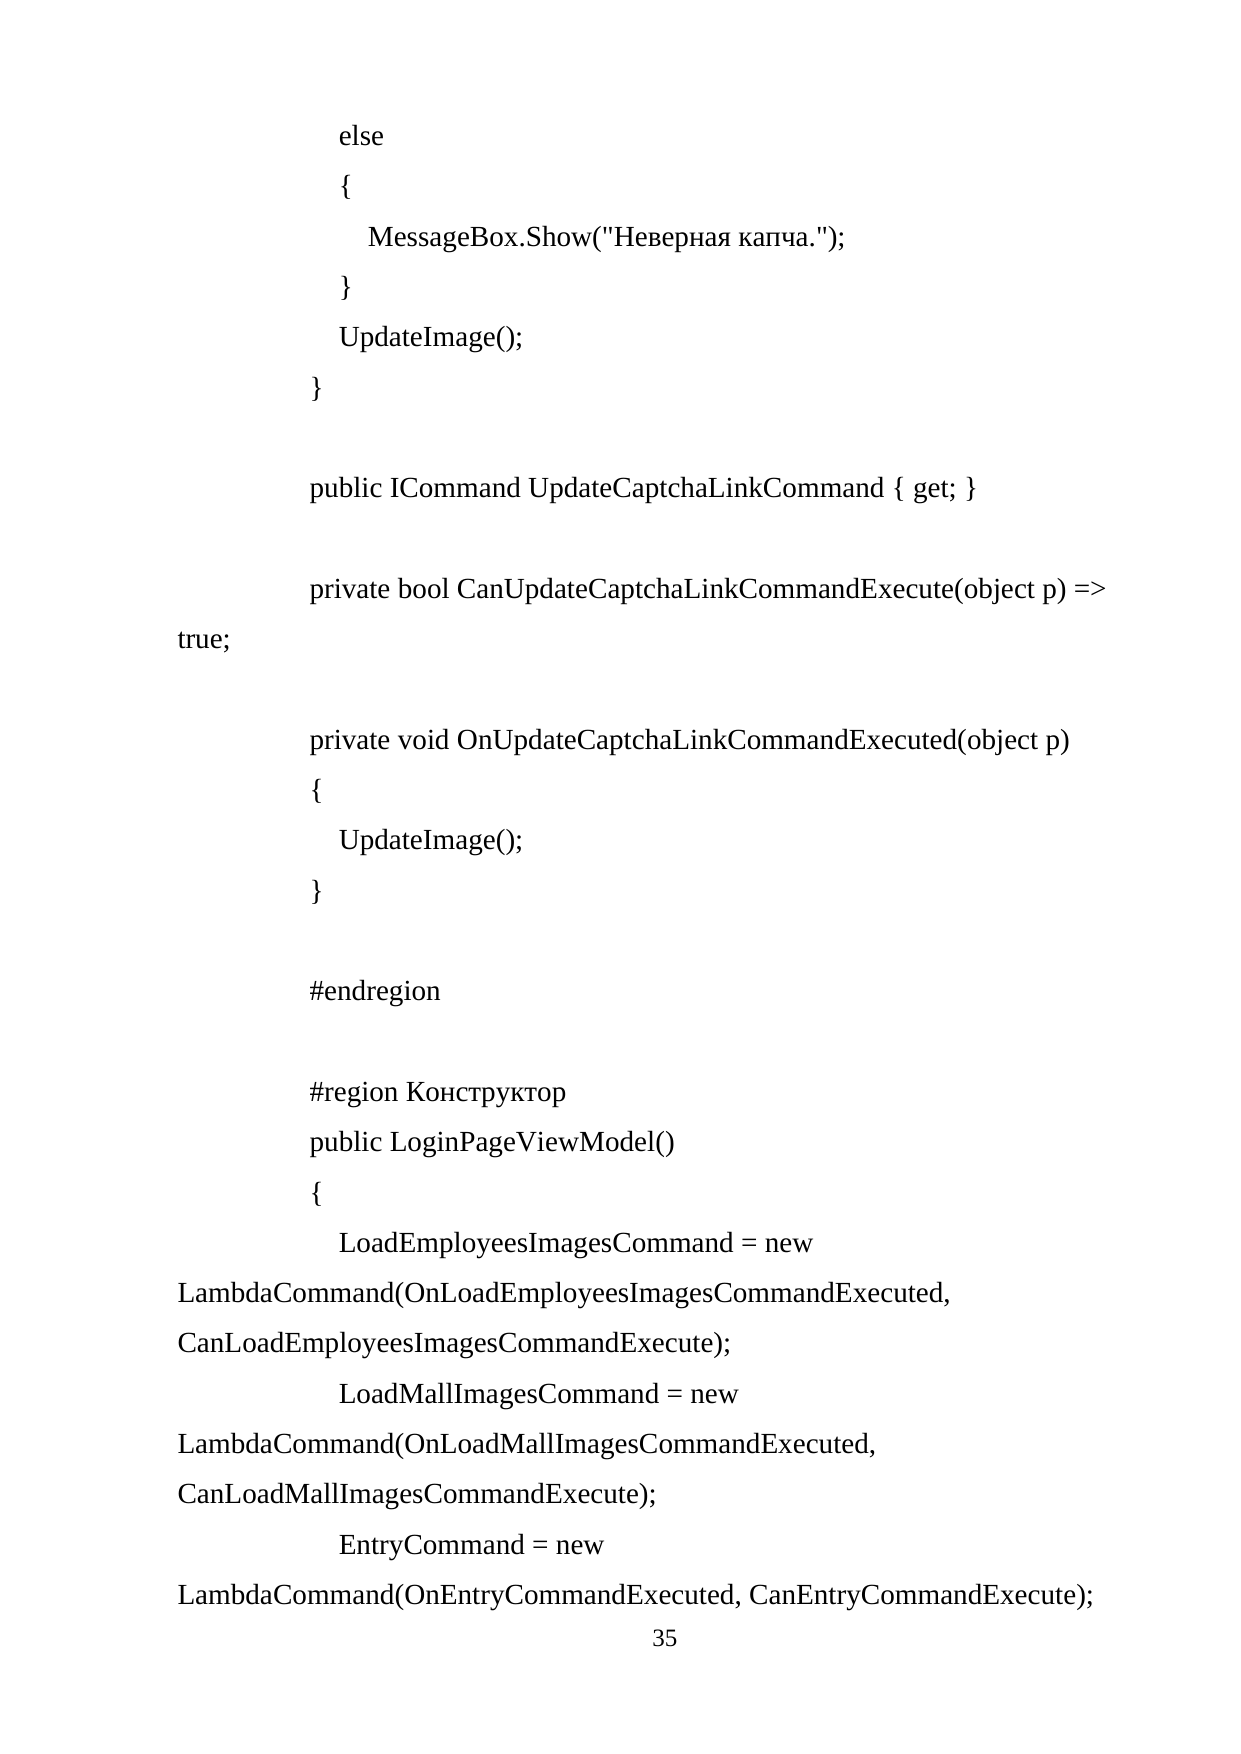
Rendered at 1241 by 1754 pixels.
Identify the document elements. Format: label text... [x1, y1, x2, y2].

text { [177, 168, 1152, 202]
text } [177, 269, 1152, 303]
text { [177, 1175, 1152, 1208]
text public ICommand UpdateCaptchaLinkCommand { get; } [177, 470, 1152, 504]
text { [177, 772, 1152, 806]
text private void OnUpdateCaptchaLinkCommandExecuted(object p) [177, 722, 1152, 755]
text #endregion [177, 973, 1152, 1007]
text else [177, 118, 1152, 152]
text LoadMallImagesCommand = new LambdaCommand(OnLoadMallImagesCommandExecuted, CanLoadMallImagesCommandExecute); [177, 1376, 1152, 1510]
text public LoginPageViewModel() [177, 1124, 1152, 1158]
text #region Конструктор [177, 1074, 1152, 1108]
text private bool CanUpdateCaptchaLinkCommandExecute(object p) => true; [177, 571, 1152, 655]
text } [177, 370, 1152, 403]
text } [177, 873, 1152, 906]
text MessageBox.Show("Неверная капча."); [177, 219, 1152, 252]
text EntryCommand = new LambdaCommand(OnEntryCommandExecuted, CanEntryCommandExecute); [177, 1527, 1152, 1611]
text UpdateImage(); [177, 822, 1152, 856]
text UpdateImage(); [177, 319, 1152, 353]
text LoadEmployeesImagesCommand = new LambdaCommand(OnLoadEmployeesImagesCommandExecuted, CanLoadEmployeesImagesCommandExecute); [177, 1225, 1152, 1359]
